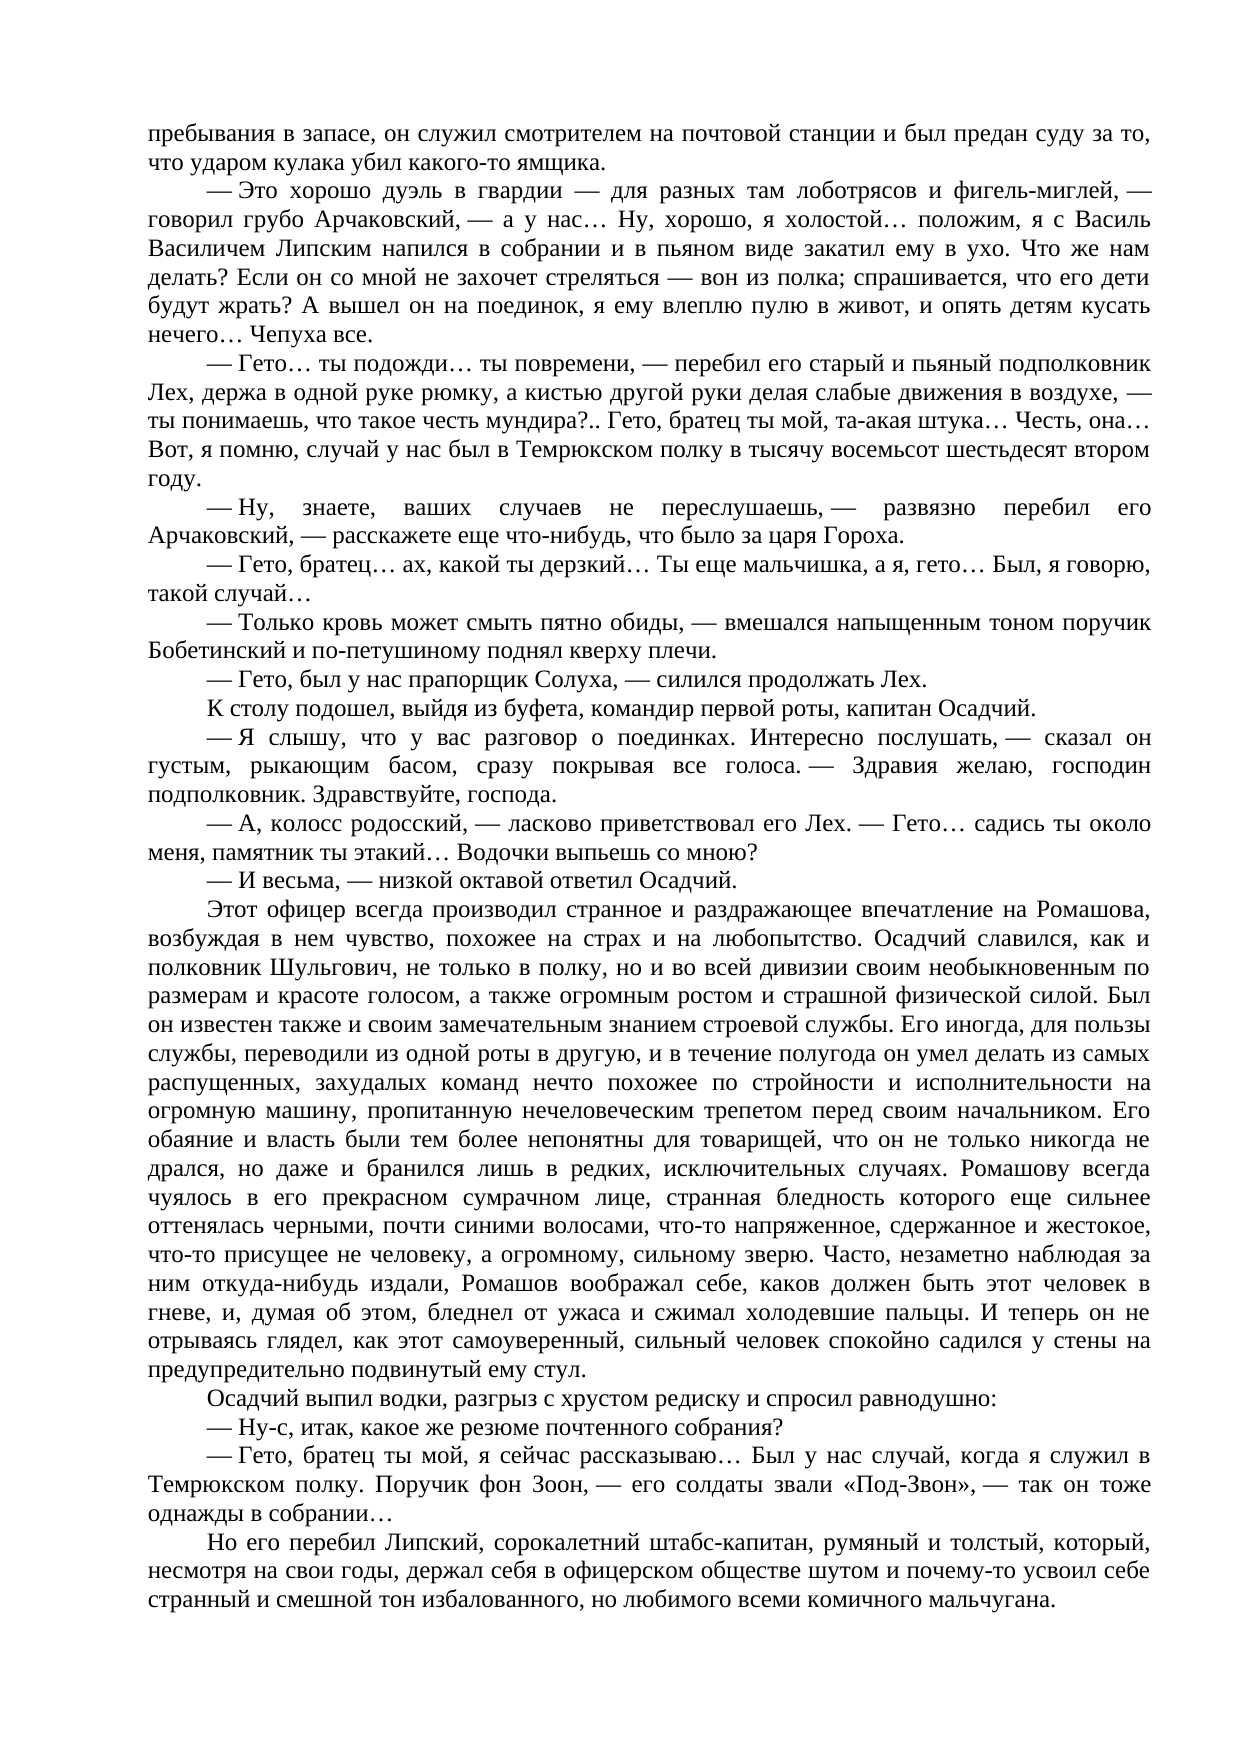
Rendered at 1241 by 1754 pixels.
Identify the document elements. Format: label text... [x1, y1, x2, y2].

text — А, колосс родосский, — ласково приветствовал его Лех. — Гето… садись ты около меня, памятник ты этакий… Водочки выпьешь со мною? [148, 808, 1152, 866]
text Этот офицер всегда производил странное и раздражающее впечатление на Ромашова, возбуждая в нем чувство, похожее на страх и на любопытство. Осадчий славился, как и полковник Шульгович, не только в полку, но и во всей дивизии своим необыкновенным по размерам и красоте голосом, а также огромным ростом и страшной физической силой. Был он известен также и своим замечательным знанием строевой службы. Его иногда, для пользы службы, переводили из одной роты в другую, и в течение полугода он умел делать из самых распущенных, захудалых команд нечто похожее по стройности и исполнительности на огромную машину, пропитанную нечеловеческим трепетом перед своим начальником. Его обаяние и власть были тем более непонятны для товарищей, что он не только никогда не дрался, но даже и бранился лишь в редких, исключительных случаях. Ромашову всегда чуялось в его прекрасном сумрачном лице, странная бледность которого еще сильнее оттенялась черными, почти синими волосами, что-то напряженное, сдержанное и жестокое, что-то присущее не человеку, а огромному, сильному зверю. Часто, незаметно наблюдая за ним откуда-нибудь издали, Ромашов воображал себе, каков должен быть этот человек в гневе, и, думая об этом, бледнел от ужаса и сжимал холодевшие пальцы. И теперь он не отрываясь глядел, как этот самоуверенный, сильный человек спокойно садился у стены на предупредительно подвинутый ему стул. [148, 894, 1152, 1383]
text — Гето, братец ты мой, я сейчас рассказываю… Был у нас случай, когда я служил в Темрюкском полку. Поручик фон Зоон, — его солдаты звали «Под-Звон», — так он тоже однажды в собрании… [148, 1441, 1152, 1527]
text Но его перебил Липский, сорокалетний штабс-капитан, румяный и толстый, который, несмотря на свои годы, держал себя в офицерском обществе шутом и почему-то усвоил себе странный и смешной тон избалованного, но любимого всеми комичного мальчугана. [148, 1527, 1152, 1613]
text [148, 118, 1152, 176]
text — Ну, знаете, ваших случаев не переслушаешь, — развязно перебил его Арчаковский, — расскажете еще что-нибудь, что было за царя Гороха. [148, 492, 1152, 549]
text — Гето, братец… ах, какой ты дерзкий… Ты еще мальчишка, а я, гето… Был, я говорю, такой случай… [148, 549, 1152, 607]
text — Только кровь может смыть пятно обиды, — вмешался напыщенным тоном поручик Бобетинский и по-петушиному поднял кверху плечи. [148, 607, 1152, 664]
text К столу подошел, выйдя из буфета, командир первой роты, капитан Осадчий. [148, 693, 1152, 722]
text — Ну-с, итак, какое же резюме почтенного собрания? [148, 1412, 1152, 1441]
text — Гето… ты подожди… ты повремени, — перебил его старый и пьяный подполковник Лех, держа в одной руке рюмку, а кистью другой руки делая слабые движения в воздухе, — ты понимаешь, что такое честь мундира?.. Гето, братец ты мой, та-акая штука… Честь, она… Вот, я помню, случай у нас был в Темрюкском полку в тысячу восемьсот шестьдесят втором году. [148, 348, 1152, 492]
text — Я слышу, что у вас разговор о поединках. Интересно послушать, — сказал он густым, рыкающим басом, сразу покрывая все голоса. — Здравия желаю, господин подполковник. Здравствуйте, господа. [148, 722, 1152, 808]
text — И весьма, — низкой октавой ответил Осадчий. [148, 866, 1152, 894]
text Осадчий выпил водки, разгрыз с хрустом редиску и спросил равнодушно: [148, 1383, 1152, 1412]
text — Гето, был у нас прапорщик Солуха, — силился продолжать Лех. [148, 664, 1152, 693]
text — Это хорошо дуэль в гвардии — для разных там лоботрясов и фигель-миглей, — говорил грубо Арчаковский, — а у нас… Ну, хорошо, я холостой… положим, я с Василь Василичем Липским напился в собрании и в пьяном виде закатил ему в ухо. Что же нам делать? Если он со мной не захочет стреляться — вон из полка; спрашивается, что его дети будут жрать? А вышел он на поединок, я ему влеплю пулю в живот, и опять детям кусать нечего… Чепуха все. [148, 176, 1152, 348]
